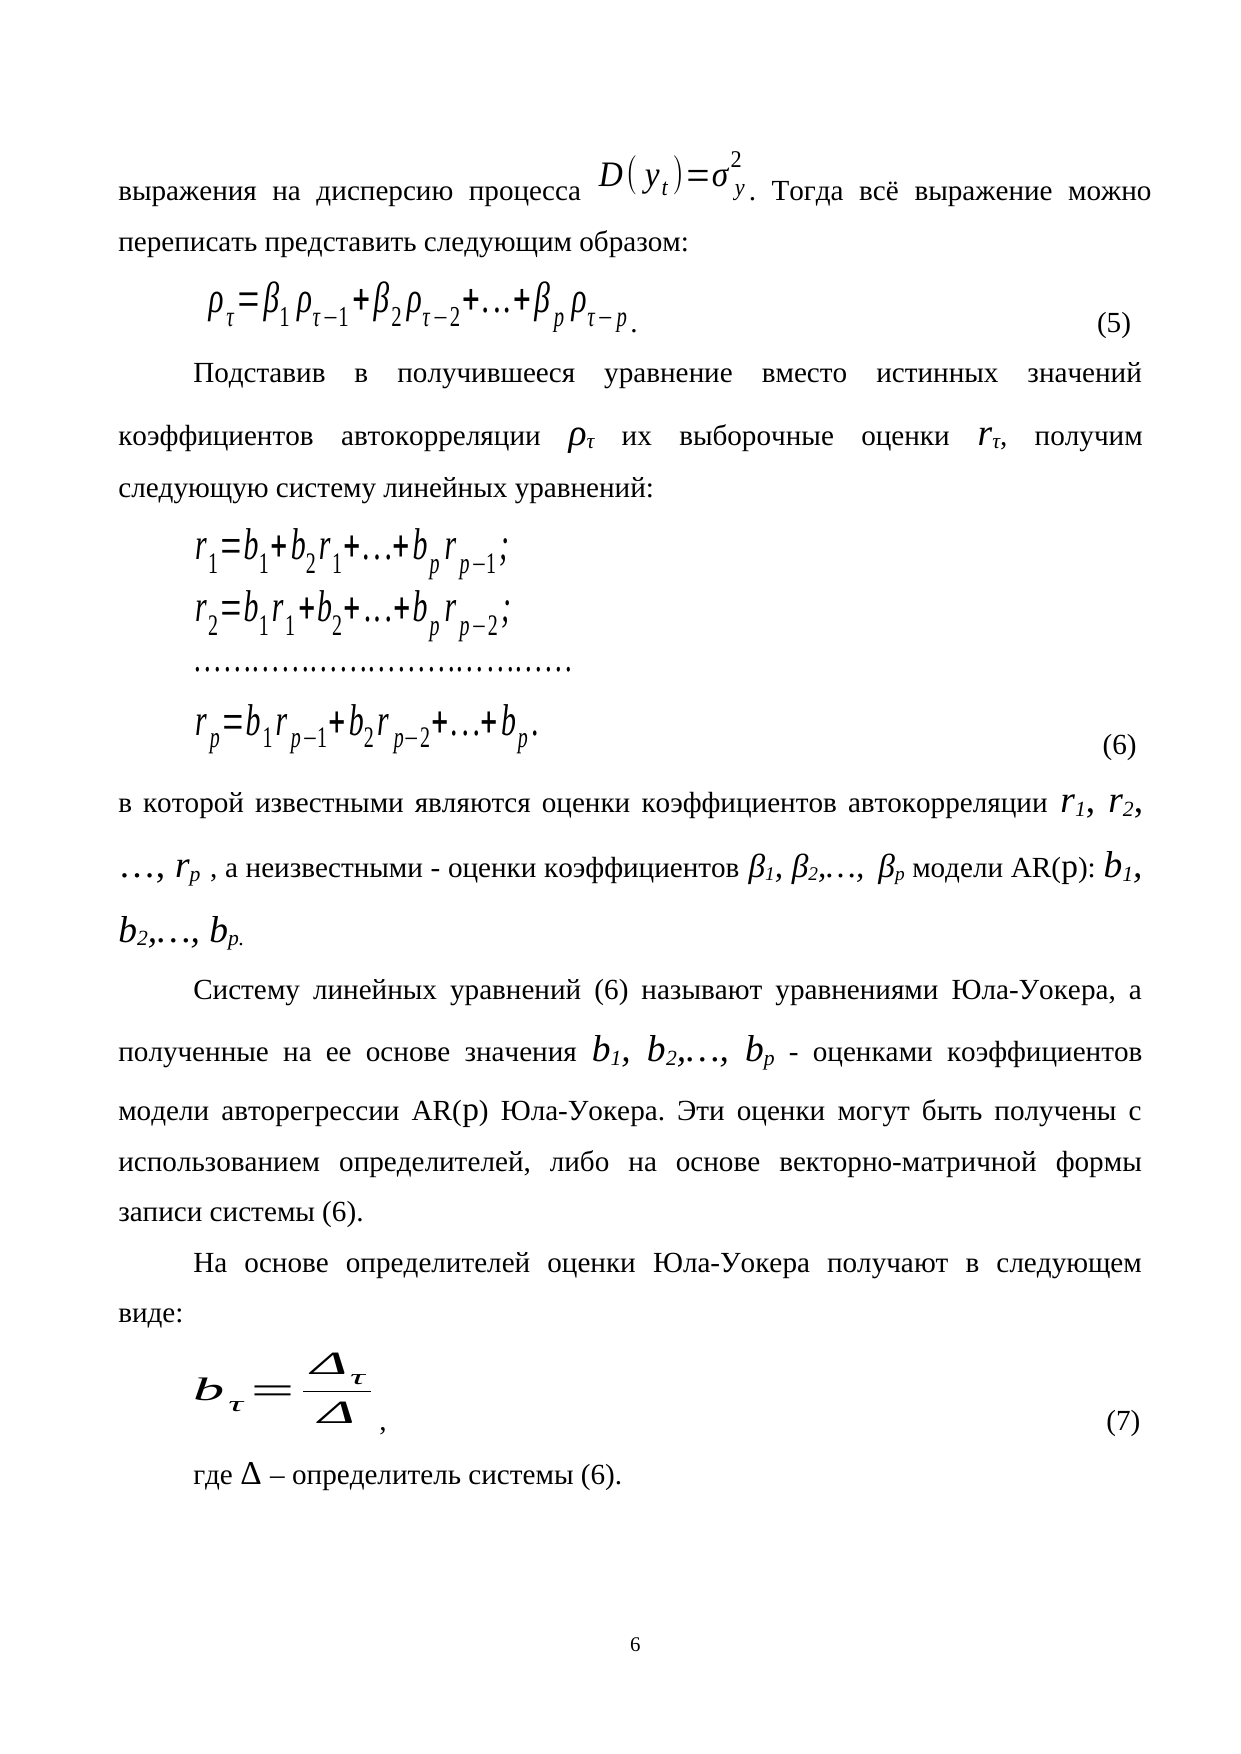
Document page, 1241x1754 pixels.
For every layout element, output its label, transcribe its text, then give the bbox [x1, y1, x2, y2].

text , (7) [118, 1346, 1143, 1436]
text в которой известными являются оценки коэффициентов автокорреляции r1, r2,…, rp , а неизвестными - оценки коэффициентов β1, β2,…, βp модели AR(p): b1, b2,…, bp. [118, 778, 1143, 950]
text На основе определителей оценки Юла-Уокера получают в следующем виде: [118, 1245, 1143, 1329]
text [118, 148, 1152, 257]
text . (5) [118, 274, 1152, 338]
text где Δ – определитель системы (6). [118, 1453, 1143, 1491]
text Подставив в получившееся уравнение вместо истинных значений коэффициентов автокорреляции ρτ их выборочные оценки rτ, получим следующую систему линейных уравнений: [118, 355, 1143, 503]
text (6) [118, 520, 1143, 761]
text Систему линейных уравнений (6) называют уравнениями Юла-Уокера, а полученные на ее основе значения b1, b2,…, bp - оценками коэффициентов модели авторегрессии AR(p) Юла-Уокера. Эти оценки могут быть получены с использованием определителей, либо на основе векторно-матричной формы записи системы (6). [118, 972, 1143, 1228]
